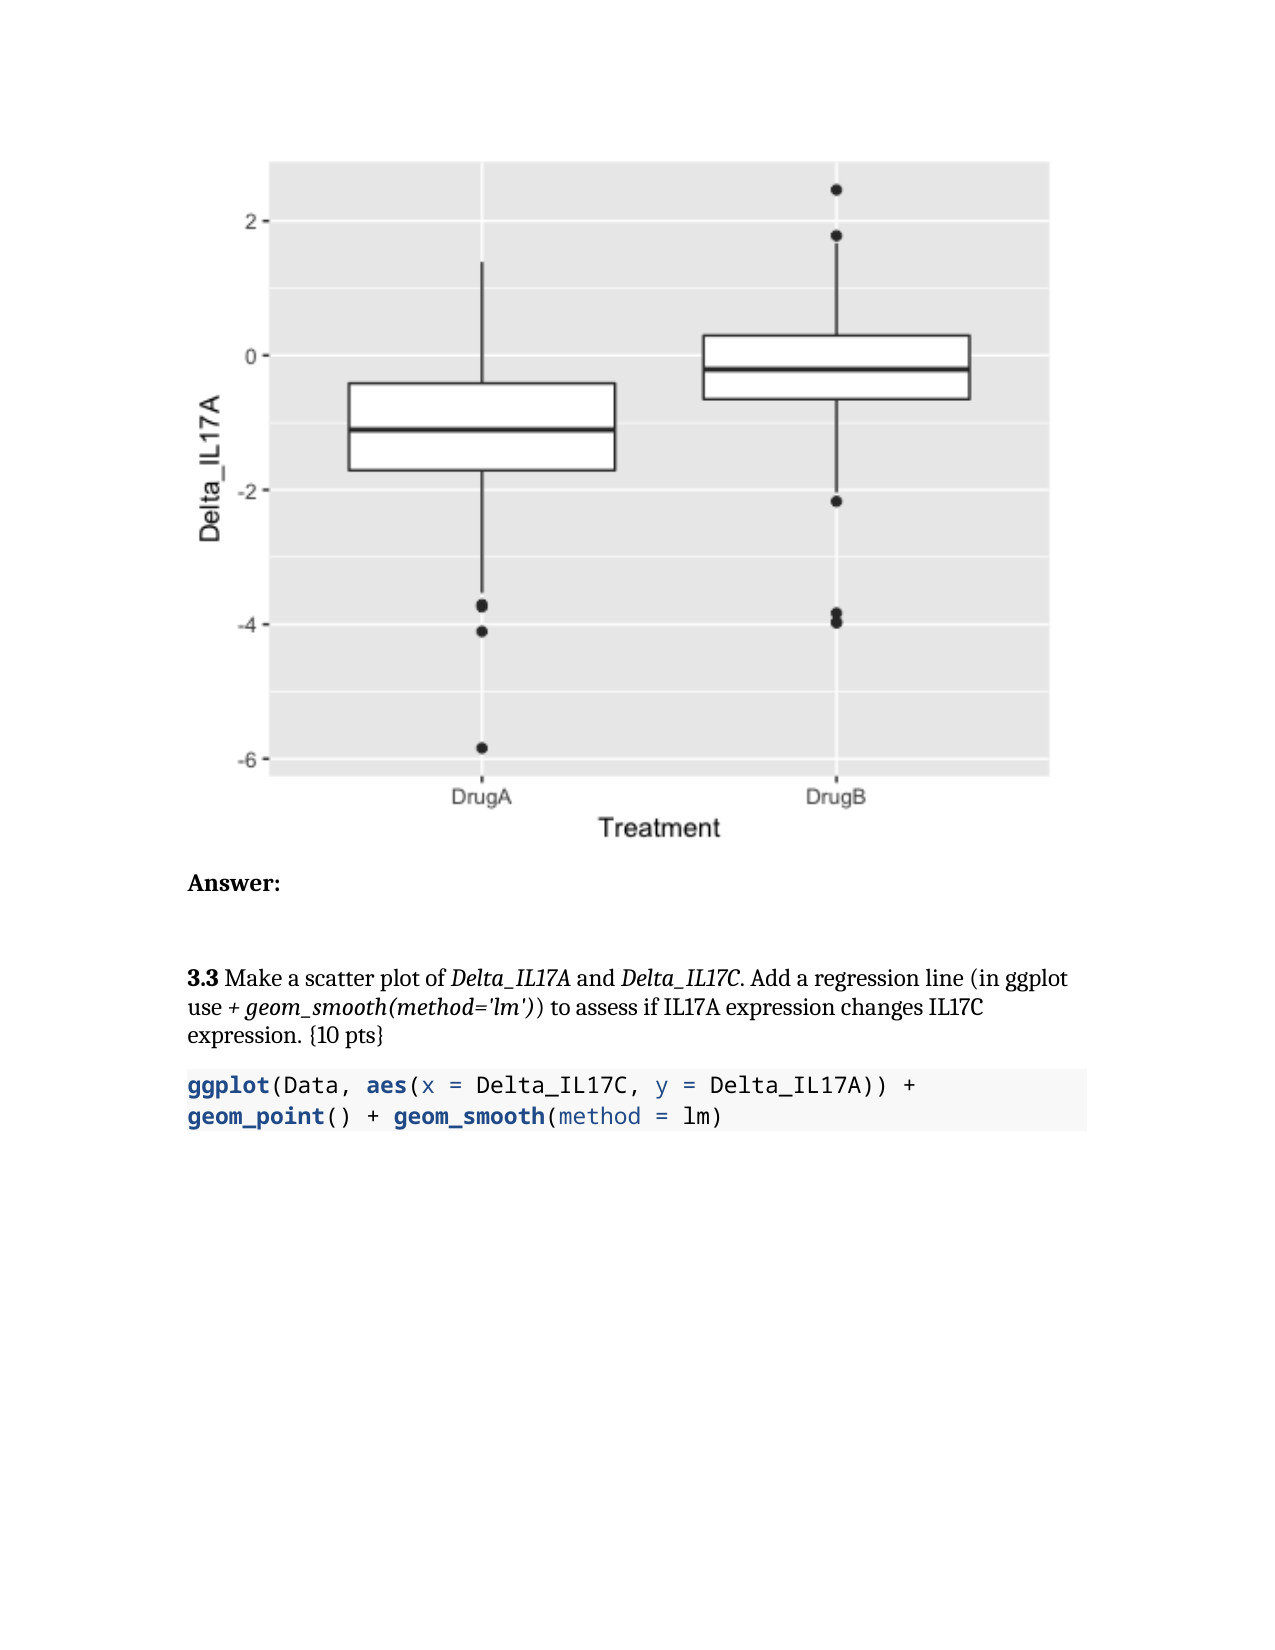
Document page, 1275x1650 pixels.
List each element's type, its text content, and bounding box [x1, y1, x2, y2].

text ggplot(Data, aes(x = Delta_IL17C, y = Delta_IL17A)) + geom_point() + geom_smooth(method = lm) [724, 1069, 1087, 1131]
text Answer: [187, 869, 1087, 897]
picture [187, 150, 1063, 850]
text 3.3 Make a scatter plot of Delta_IL17A and Delta_IL17C. Add a regression line (in ggplot use + geom_smooth(method='lm')) to assess if IL17A expression changes IL17C expression. {10 pts} [187, 964, 1087, 1050]
